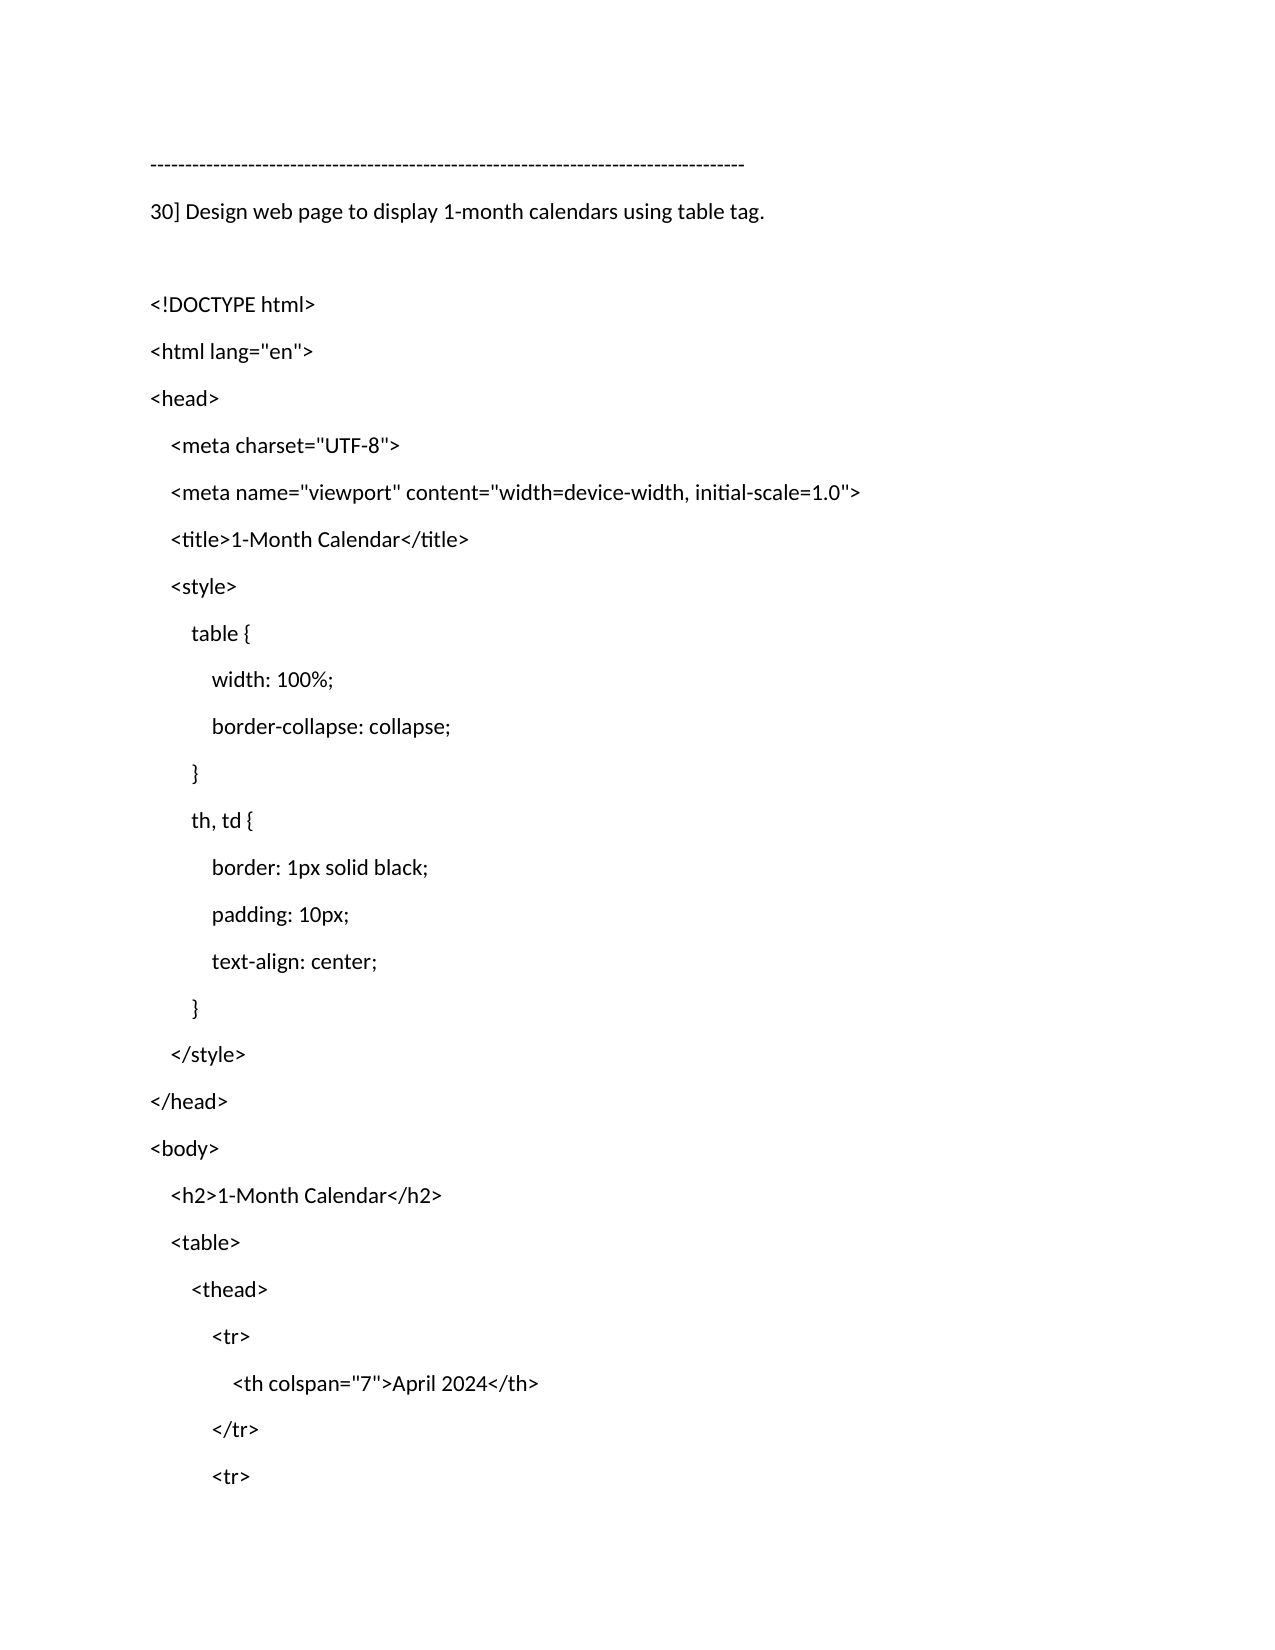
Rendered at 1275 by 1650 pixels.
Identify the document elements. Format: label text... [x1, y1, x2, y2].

text } [150, 759, 1125, 787]
text 30] Design web page to display 1-month calendars using table tag. [150, 197, 1125, 225]
text <th colspan="7">April 2024</th> [150, 1369, 1125, 1397]
text </head> [150, 1087, 1125, 1116]
text <title>1-Month Calendar</title> [150, 525, 1125, 553]
text <tr> [150, 1462, 1125, 1491]
text width: 100%; [150, 666, 1125, 694]
text </tr> [150, 1416, 1125, 1444]
text } [150, 994, 1125, 1022]
text <meta charset="UTF-8"> [150, 431, 1125, 459]
text <table> [150, 1228, 1125, 1256]
text th, td { [150, 806, 1125, 834]
text <!DOCTYPE html> [150, 291, 1125, 319]
text <html lang="en"> [150, 337, 1125, 366]
text border-collapse: collapse; [150, 712, 1125, 741]
text <body> [150, 1134, 1125, 1162]
text <h2>1-Month Calendar</h2> [150, 1181, 1125, 1209]
text </style> [150, 1041, 1125, 1069]
text <style> [150, 572, 1125, 600]
text text-align: center; [150, 947, 1125, 975]
text ------------------------------------------------------------------------------------- [150, 150, 1125, 178]
text <thead> [150, 1275, 1125, 1303]
text <tr> [150, 1322, 1125, 1350]
text padding: 10px; [150, 900, 1125, 928]
text table { [150, 619, 1125, 647]
text <meta name="viewport" content="width=device-width, initial-scale=1.0"> [150, 478, 1125, 506]
text border: 1px solid black; [150, 853, 1125, 881]
text <head> [150, 384, 1125, 412]
